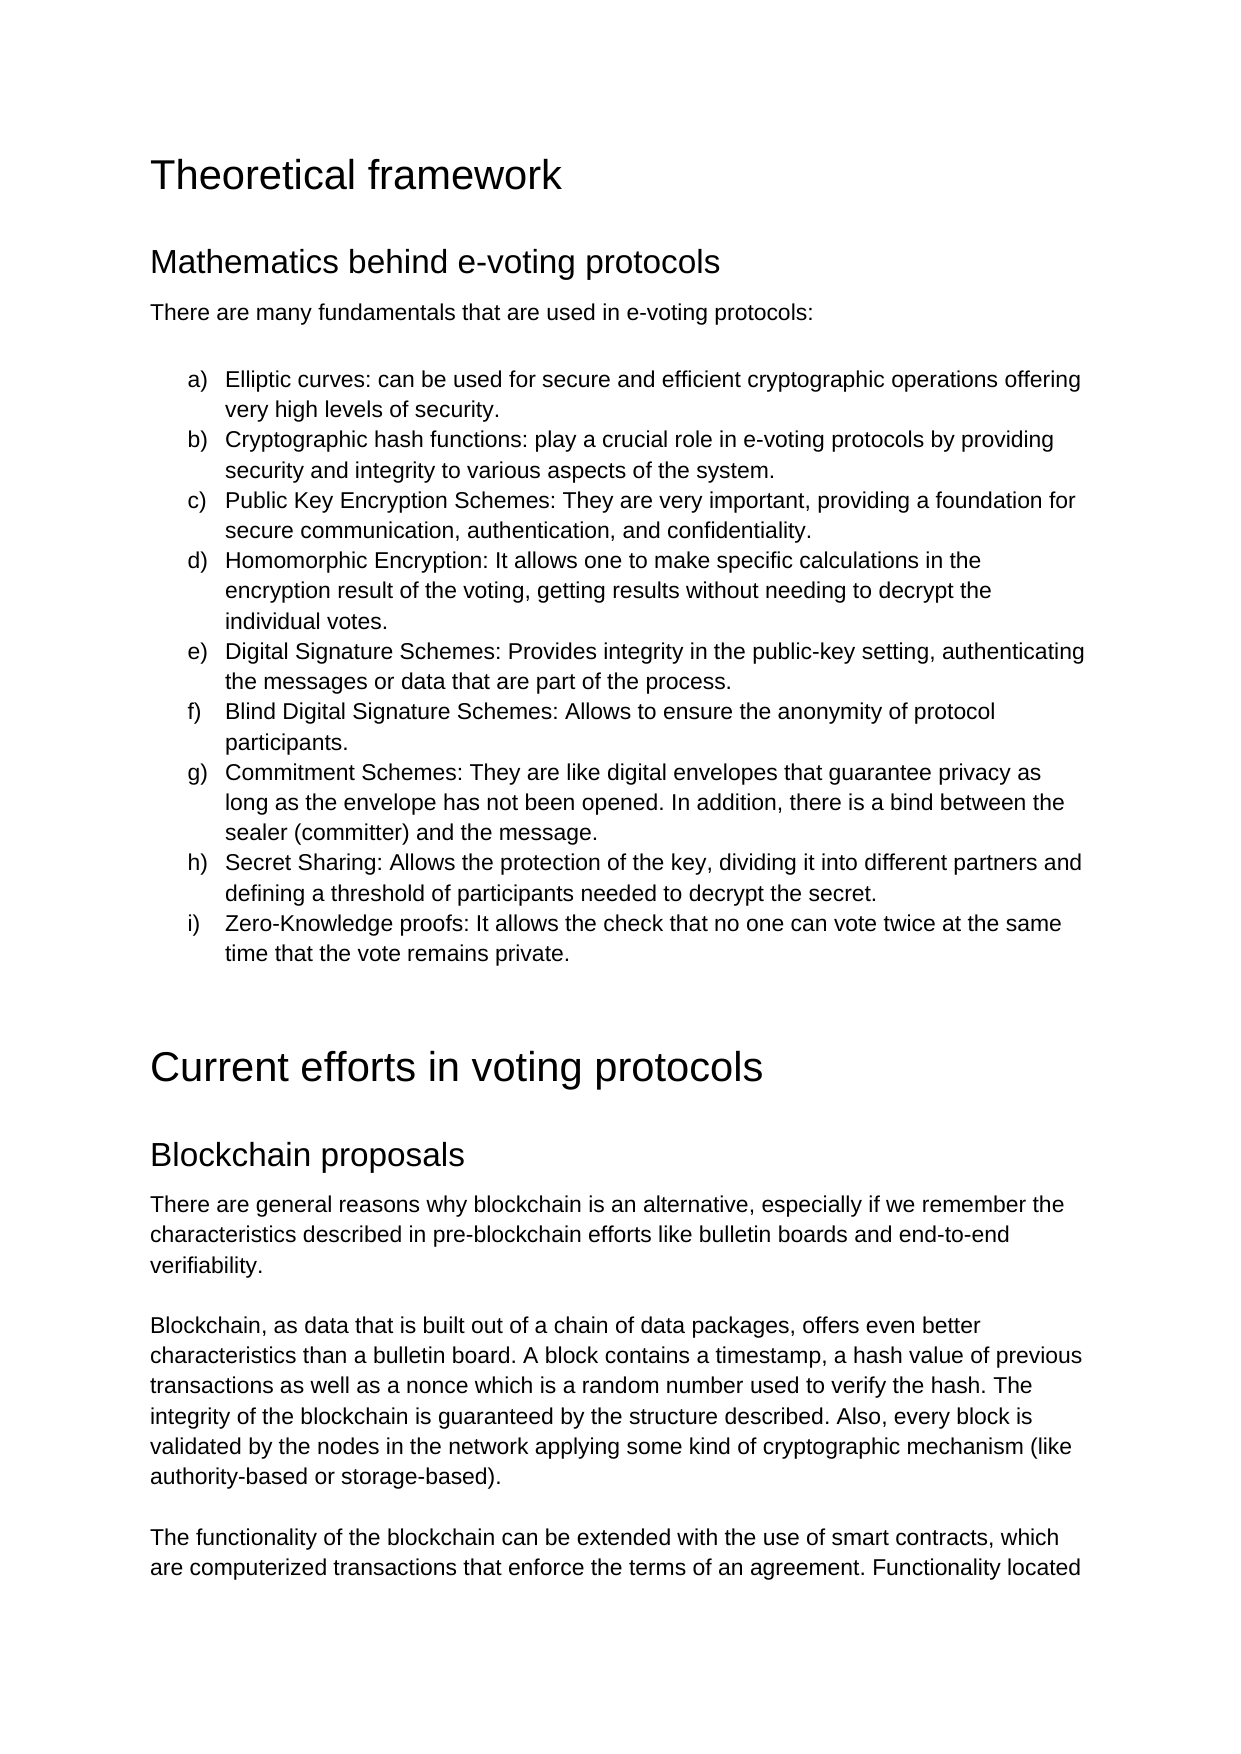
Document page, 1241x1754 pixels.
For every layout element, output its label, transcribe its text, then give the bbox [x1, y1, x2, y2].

list Commitment Schemes: They are like digital envelopes that guarantee privacy as long as the envelope has not been opened. In addition, there is a bind between the sealer (committer) and the message. [187, 759, 1090, 845]
list Zero-Knowledge proofs: It allows the check that no one can vote twice at the same time that the vote remains private. [187, 910, 1090, 966]
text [150, 1523, 1090, 1580]
title There are many fundamentals that are used in e-voting protocols: [150, 299, 1090, 326]
list Cryptographic hash functions: play a crucial role in e-voting protocols by providing security and integrity to various aspects of the system. [187, 426, 1090, 483]
list Homomorphic Encryption: It allows one to make specific calculations in the encryption result of the voting, getting results without needing to decrypt the individual votes. [187, 547, 1090, 634]
list Blind Digital Signature Schemes: Allows to ensure the anonymity of protocol participants. [187, 698, 1090, 755]
list Secret Sharing: Allows the protection of the key, dividing it into different partners and defining a threshold of participants needed to decrypt the secret. [187, 849, 1090, 906]
subtitle Theoretical framework [150, 150, 1090, 198]
subtitle Current efforts in voting protocols [150, 1042, 1090, 1090]
subtitle Blockchain proposals [150, 1134, 1090, 1173]
list Digital Signature Schemes: Provides integrity in the public-key setting, authenticating the messages or data that are part of the process. [187, 638, 1090, 694]
list Public Key Encryption Schemes: They are very important, providing a foundation for secure communication, authentication, and confidentiality. [187, 487, 1090, 543]
text Blockchain, as data that is built out of a chain of data packages, offers even better characteristics than a bulletin board. A block contains a timestamp, a hash value of previous transactions as well as a nonce which is a random number used to verify the hash. The integrity of the blockchain is guaranteed by the structure described. Also, every block is validated by the nodes in the network applying some kind of cryptographic mechanism (like authority-based or storage-based). [150, 1312, 1090, 1489]
list Elliptic curves: can be used for secure and efficient cryptographic operations offering very high levels of security. [187, 366, 1090, 422]
text There are general reasons why blockchain is an alternative, especially if we remember the characteristics described in pre-blockchain efforts like bulletin boards and end-to-end verifiability. [150, 1191, 1090, 1278]
subtitle Mathematics behind e-voting protocols [150, 243, 1090, 281]
